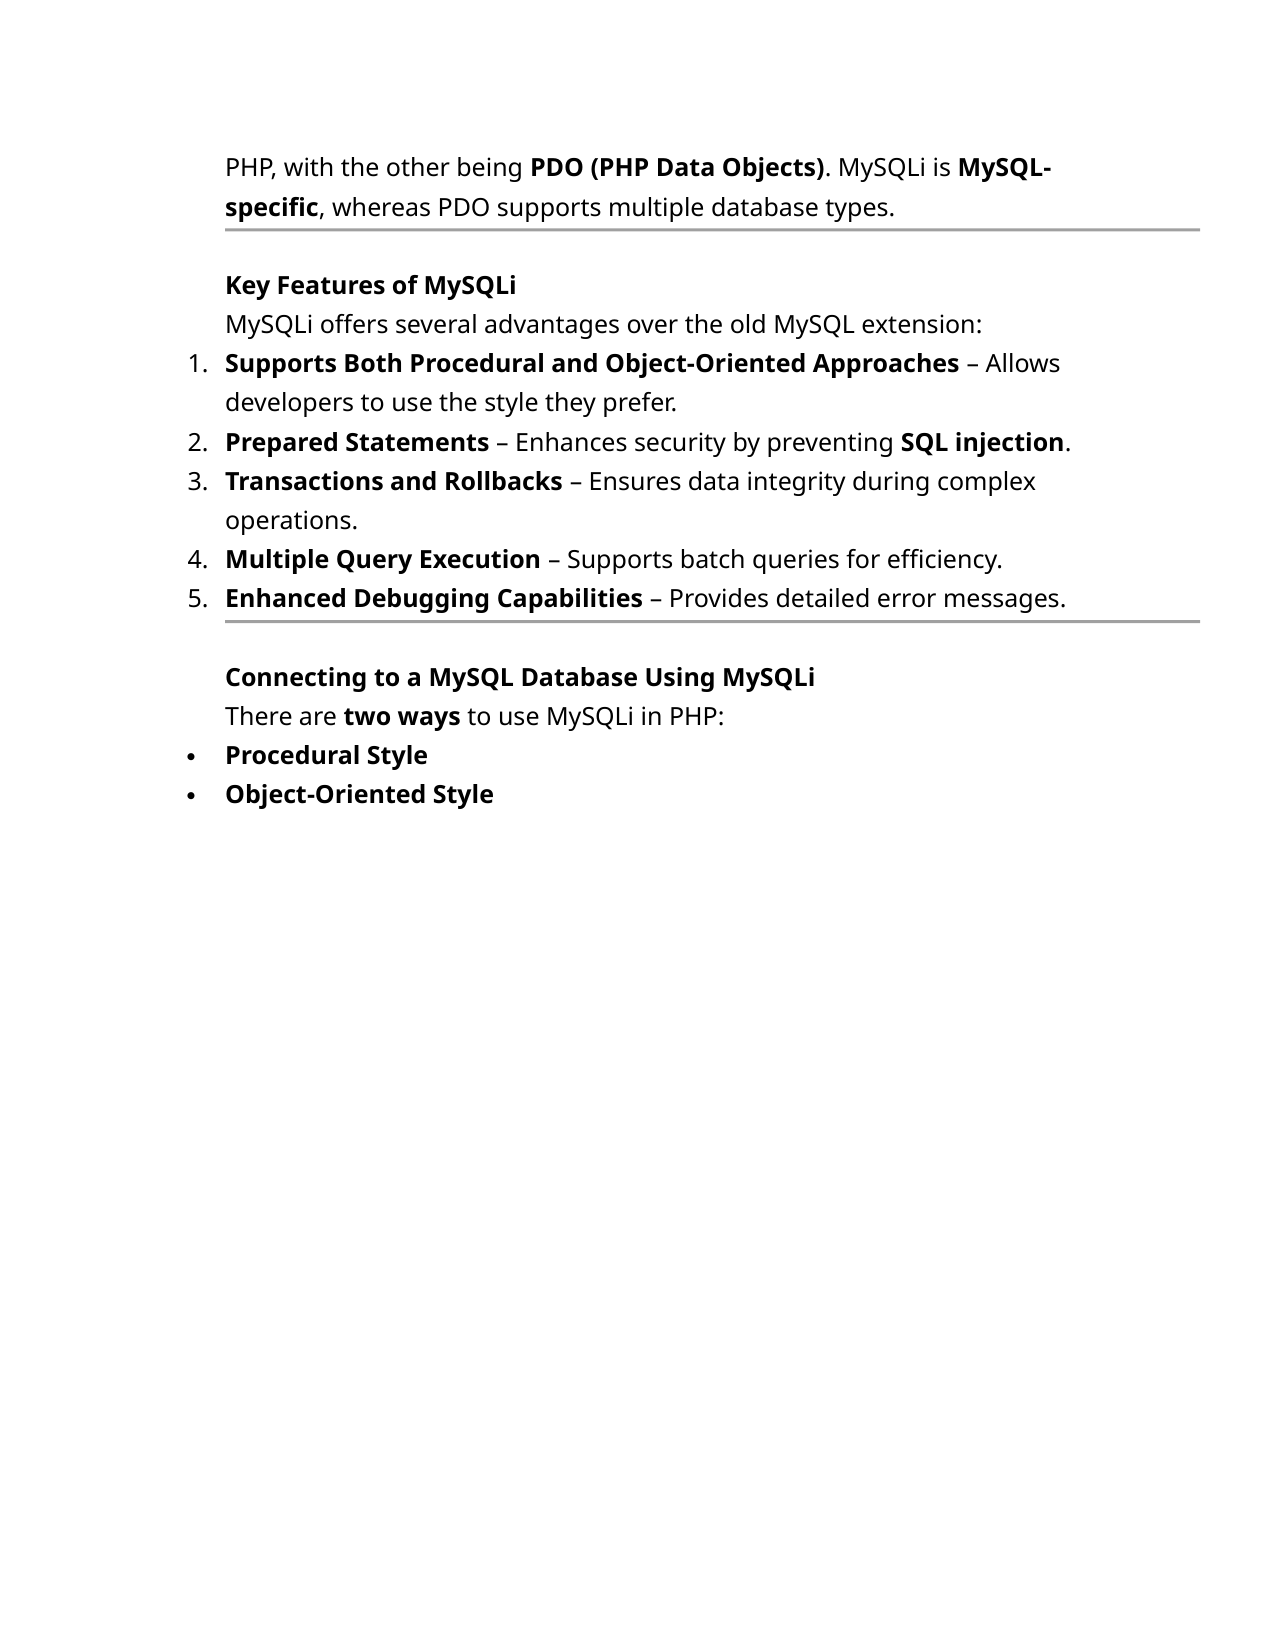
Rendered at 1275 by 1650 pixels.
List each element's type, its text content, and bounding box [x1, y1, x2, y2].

list Transactions and Rollbacks – Ensures data integrity during complex operations. [187, 463, 1125, 537]
text Key Features of MySQLi [150, 267, 1125, 302]
list Multiple Query Execution – Supports batch queries for efficiency. [187, 542, 1125, 576]
text There are two ways to use MySQLi in PHP: [150, 698, 1125, 732]
list Object-Oriented Style [187, 777, 1125, 811]
list Enhanced Debugging Capabilities – Provides detailed error messages. [187, 581, 1125, 615]
list Supports Both Procedural and Object-Oriented Approaches – Allows developers to use the style they prefer. [187, 346, 1125, 419]
text MySQLi offers several advantages over the old MySQL extension: [150, 307, 1125, 341]
list Prepared Statements – Enhances security by preventing SQL injection. [187, 424, 1125, 458]
list Procedural Style [187, 737, 1125, 772]
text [225, 150, 1125, 223]
text Connecting to a MySQL Database Using MySQLi [150, 659, 1125, 693]
